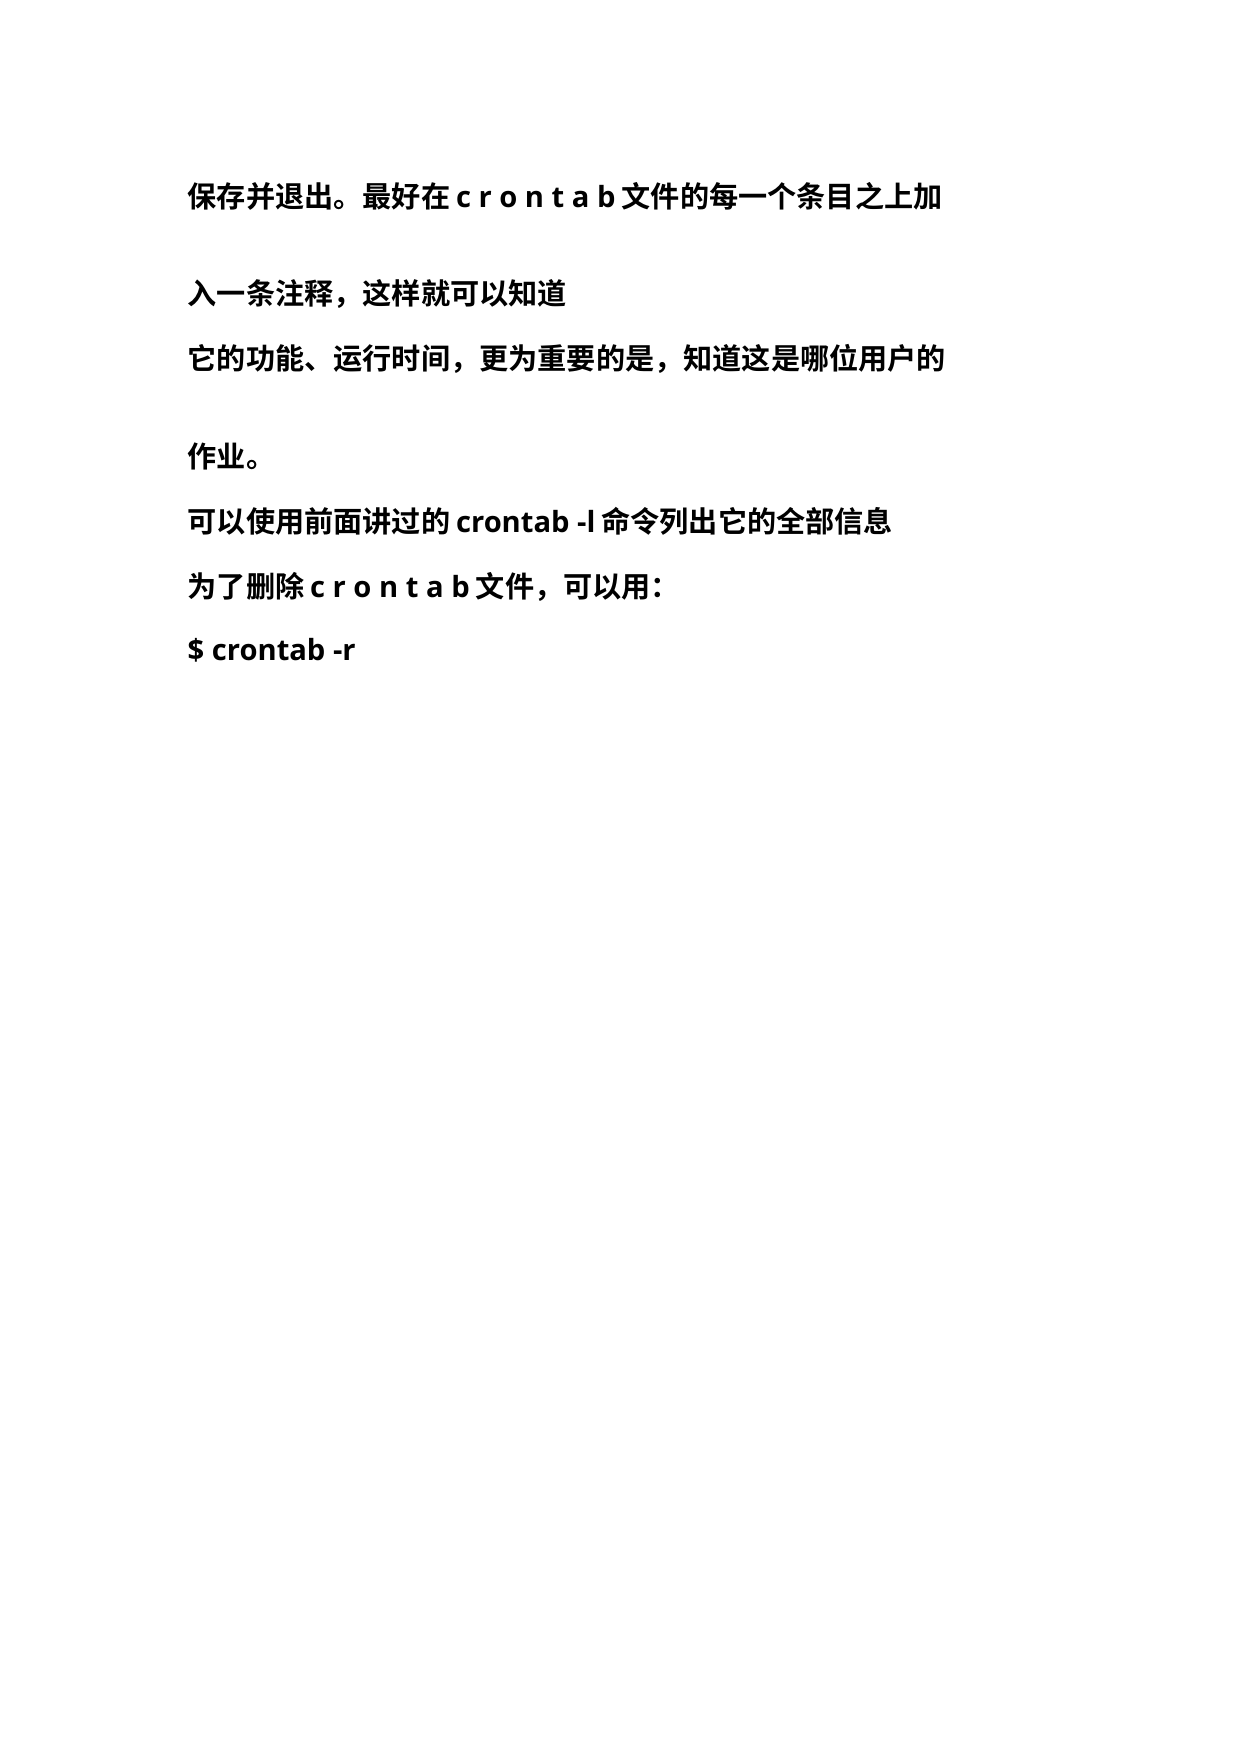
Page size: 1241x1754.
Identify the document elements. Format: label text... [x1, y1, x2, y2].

text 可以使用前面讲过的crontab -l命令列出它的全部信息 [187, 487, 1053, 552]
text 它的功能、运行时间，更为重要的是，知道这是哪位用户的 [187, 324, 1053, 422]
text 为了删除c r o n t a b文件，可以用： [187, 552, 1053, 617]
text $ crontab -r [187, 617, 1053, 682]
text 作业。 [187, 422, 1053, 487]
text 保存并退出。最好在c r o n t a b文件的每一个条目之上加 [187, 162, 1053, 259]
text 入一条注释，这样就可以知道 [187, 259, 1053, 324]
